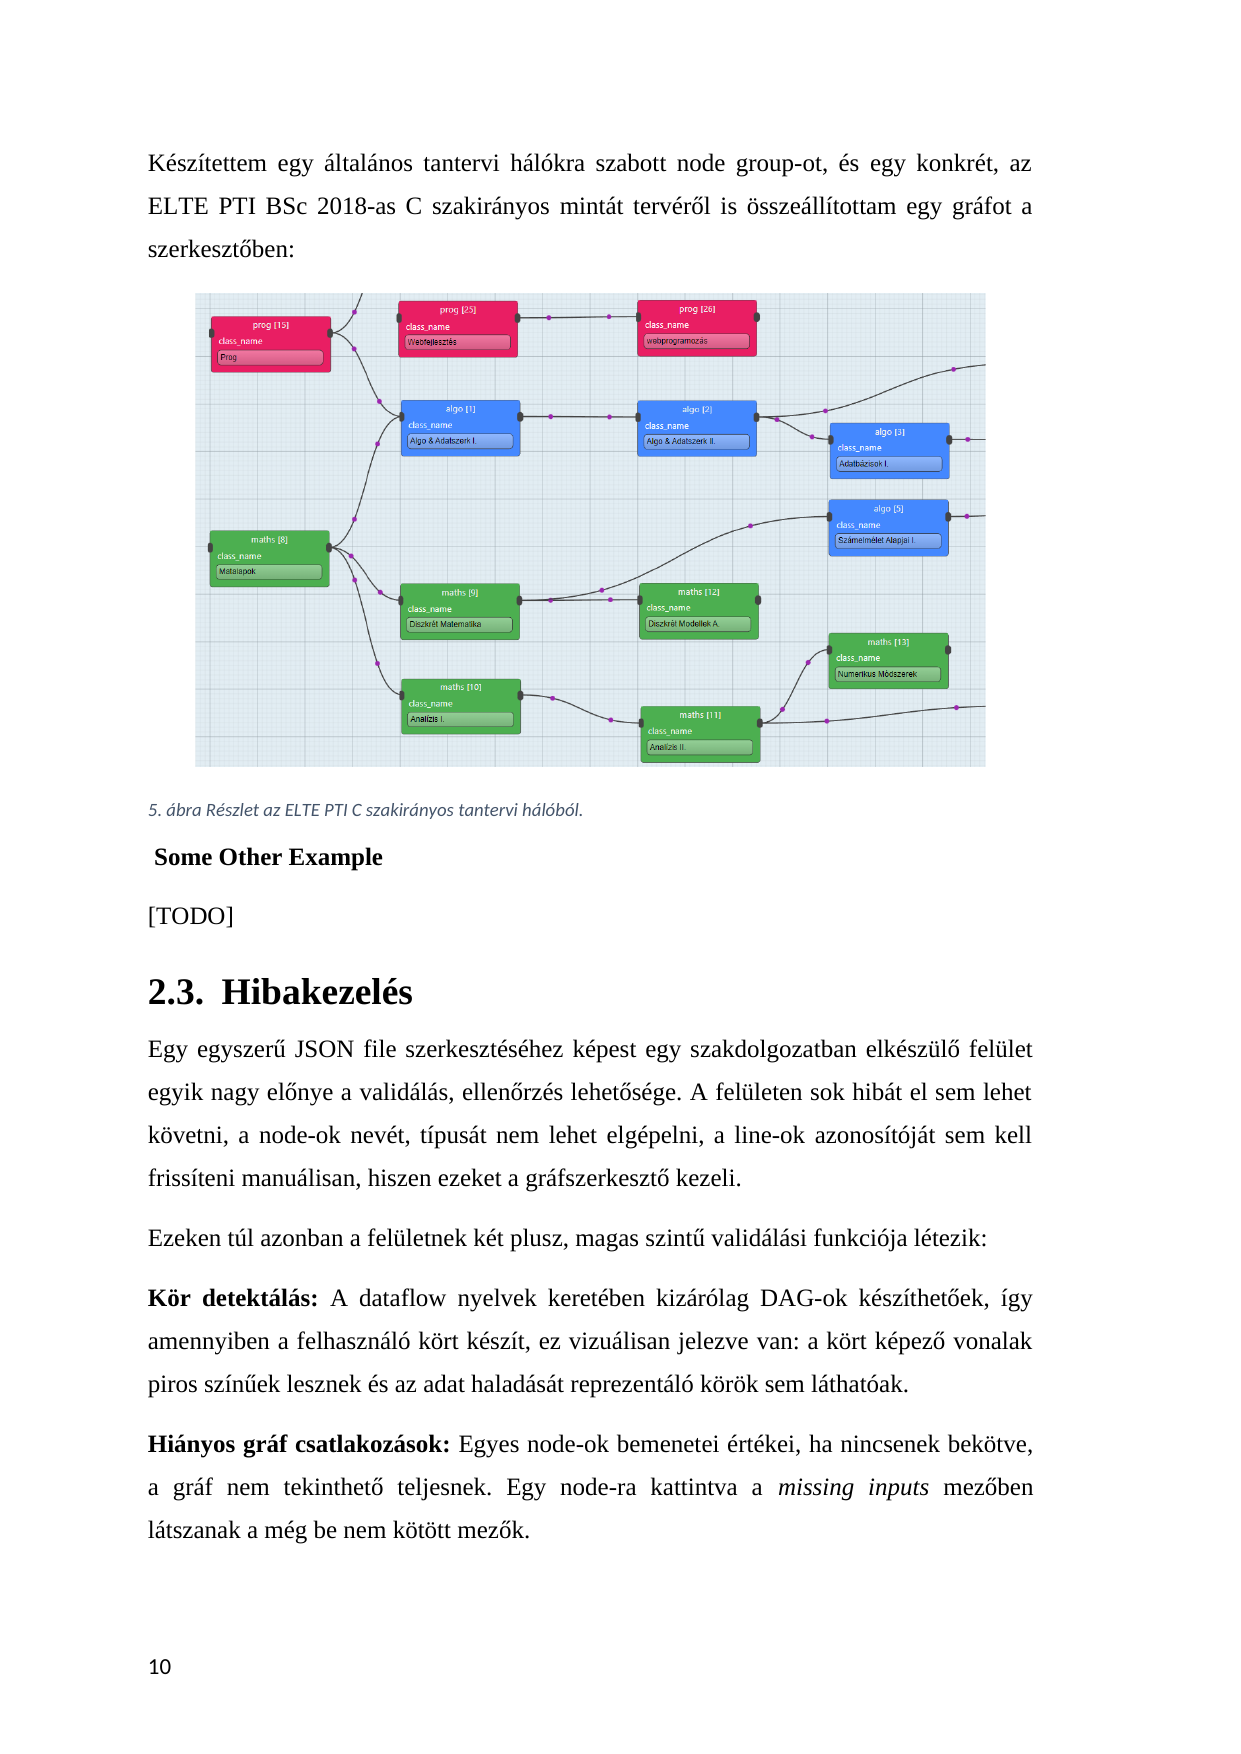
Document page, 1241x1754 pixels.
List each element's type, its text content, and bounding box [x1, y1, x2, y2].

list Hibakezelés [148, 969, 1033, 1013]
text Ezeken túl azonban a felületnek két plusz, magas szintű validálási funkciója létezik: [148, 1223, 1033, 1252]
text Hiányos gráf csatlakozások: Egyes node-ok bemenetei értékei, ha nincsenek bekötve, a gráf nem tekinthető teljesnek. Egy node-ra kattintva a missing inputs mezőben látszanak a még be nem kötött mezők. [148, 1429, 1033, 1544]
text [TODO] [148, 901, 1033, 930]
text Egy egyszerű JSON file szerkesztéséhez képest egy szakdolgozatban elkészülő felület egyik nagy előnye a validálás, ellenőrzés lehetősége. A felületen sok hibát el sem lehet követni, a node-ok nevét, típusát nem lehet elgépelni, a line-ok azonosítóját sem kell frissíteni manuálisan, hiszen ezeket a gráfszerkesztő kezeli. [148, 1034, 1033, 1192]
picture [195, 293, 986, 767]
text 5. ábra Részlet az ELTE PTI C szakirányos tantervi hálóból. [148, 798, 1033, 821]
text Készítettem egy általános tantervi hálókra szabott node group-ot, és egy konkrét, az ELTE PTI BSc 2018-as C szakirányos mintát tervéről is összeállítottam egy gráfot a szerkesztőben: [148, 148, 1033, 263]
text Kör detektálás: A dataflow nyelvek keretében kizárólag DAG-ok készíthetőek, így amennyiben a felhasználó kört készít, ez vizuálisan jelezve van: a kört képező vonalak piros színűek lesznek és az adat haladását reprezentáló körök sem láthatóak. [148, 1283, 1033, 1398]
text Some Other Example [148, 842, 1033, 870]
